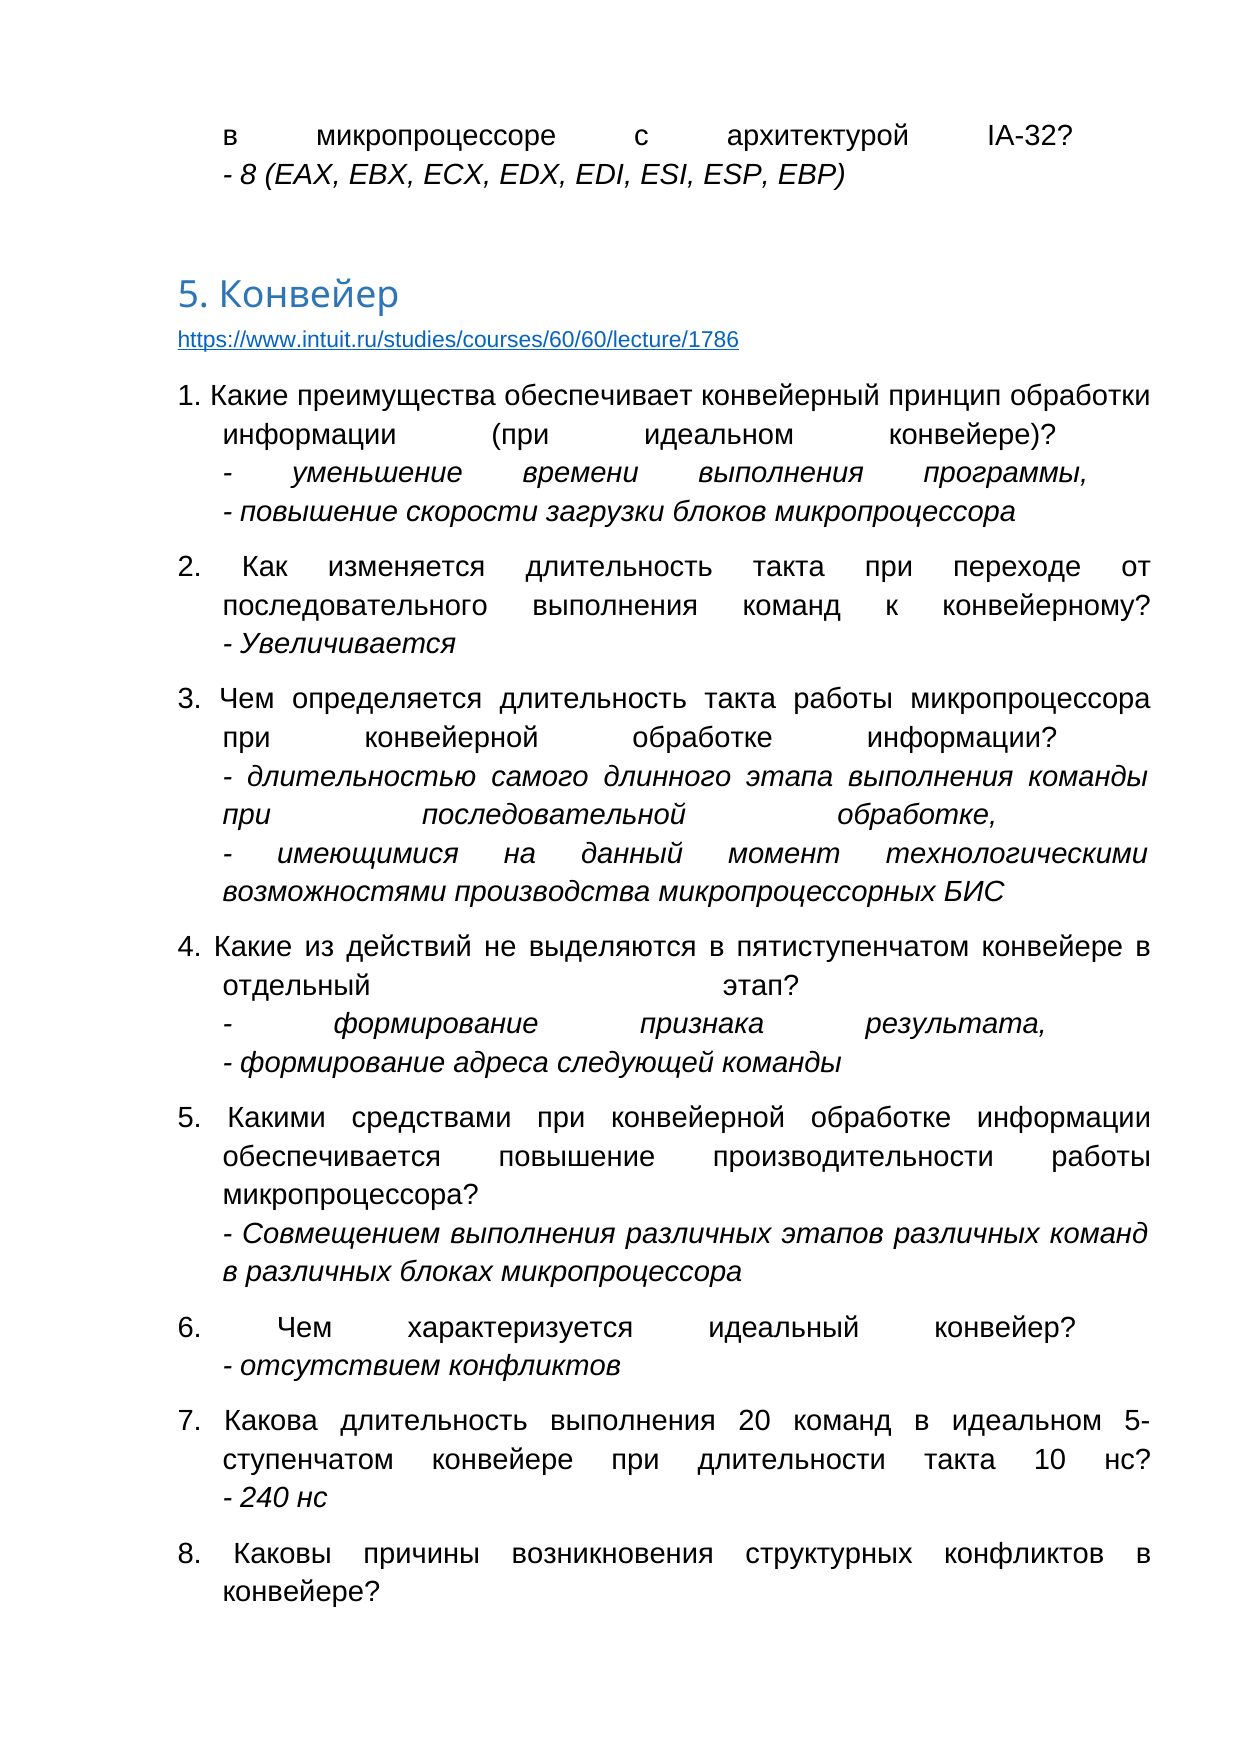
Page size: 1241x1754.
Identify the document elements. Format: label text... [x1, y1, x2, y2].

text 7. Какова длительность выполнения 20 команд в идеальном 5-ступенчатом конвейере при длительности такта 10 нс? - 240 нс [177, 1403, 1152, 1514]
text https://www.intuit.ru/studies/courses/60/60/lecture/1786 [177, 326, 1152, 352]
text 5. Какими средствами при конвейерной обработке информации обеспечивается повышение производительности работы микропроцессора? - Совмещением выполнения различных этапов различных команд в различных блоках микропроцессора [177, 1100, 1152, 1288]
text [177, 1536, 1152, 1608]
text 4. Какие из действий не выделяются в пятиступенчатом конвейере в отдельный этап? - формирование признака результата, - формирование адреса следующей команды [177, 929, 1152, 1079]
text 2. Как изменяется длительность такта при переходе от последовательного выполнения команд к конвейерному? - Увеличивается [177, 549, 1152, 660]
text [177, 118, 1152, 190]
text 6. Чем характеризуется идеальный конвейер? - отсутствием конфликтов [177, 1310, 1152, 1382]
text 1. Какие преимущества обеспечивает конвейерный принцип обработки информации (при идеальном конвейере)? - уменьшение времени выполнения программы, - повышение скорости загрузки блоков микропроцессора [177, 378, 1152, 528]
subtitle 5. Конвейер [177, 267, 1152, 318]
text 3. Чем определяется длительность такта работы микропроцессора при конвейерной обработке информации? - длительностью самого длинного этапа выполнения команды при последовательной обработке, - имеющимися на данный момент технологическими возможностями производства микропроцессорных БИС [177, 682, 1152, 908]
